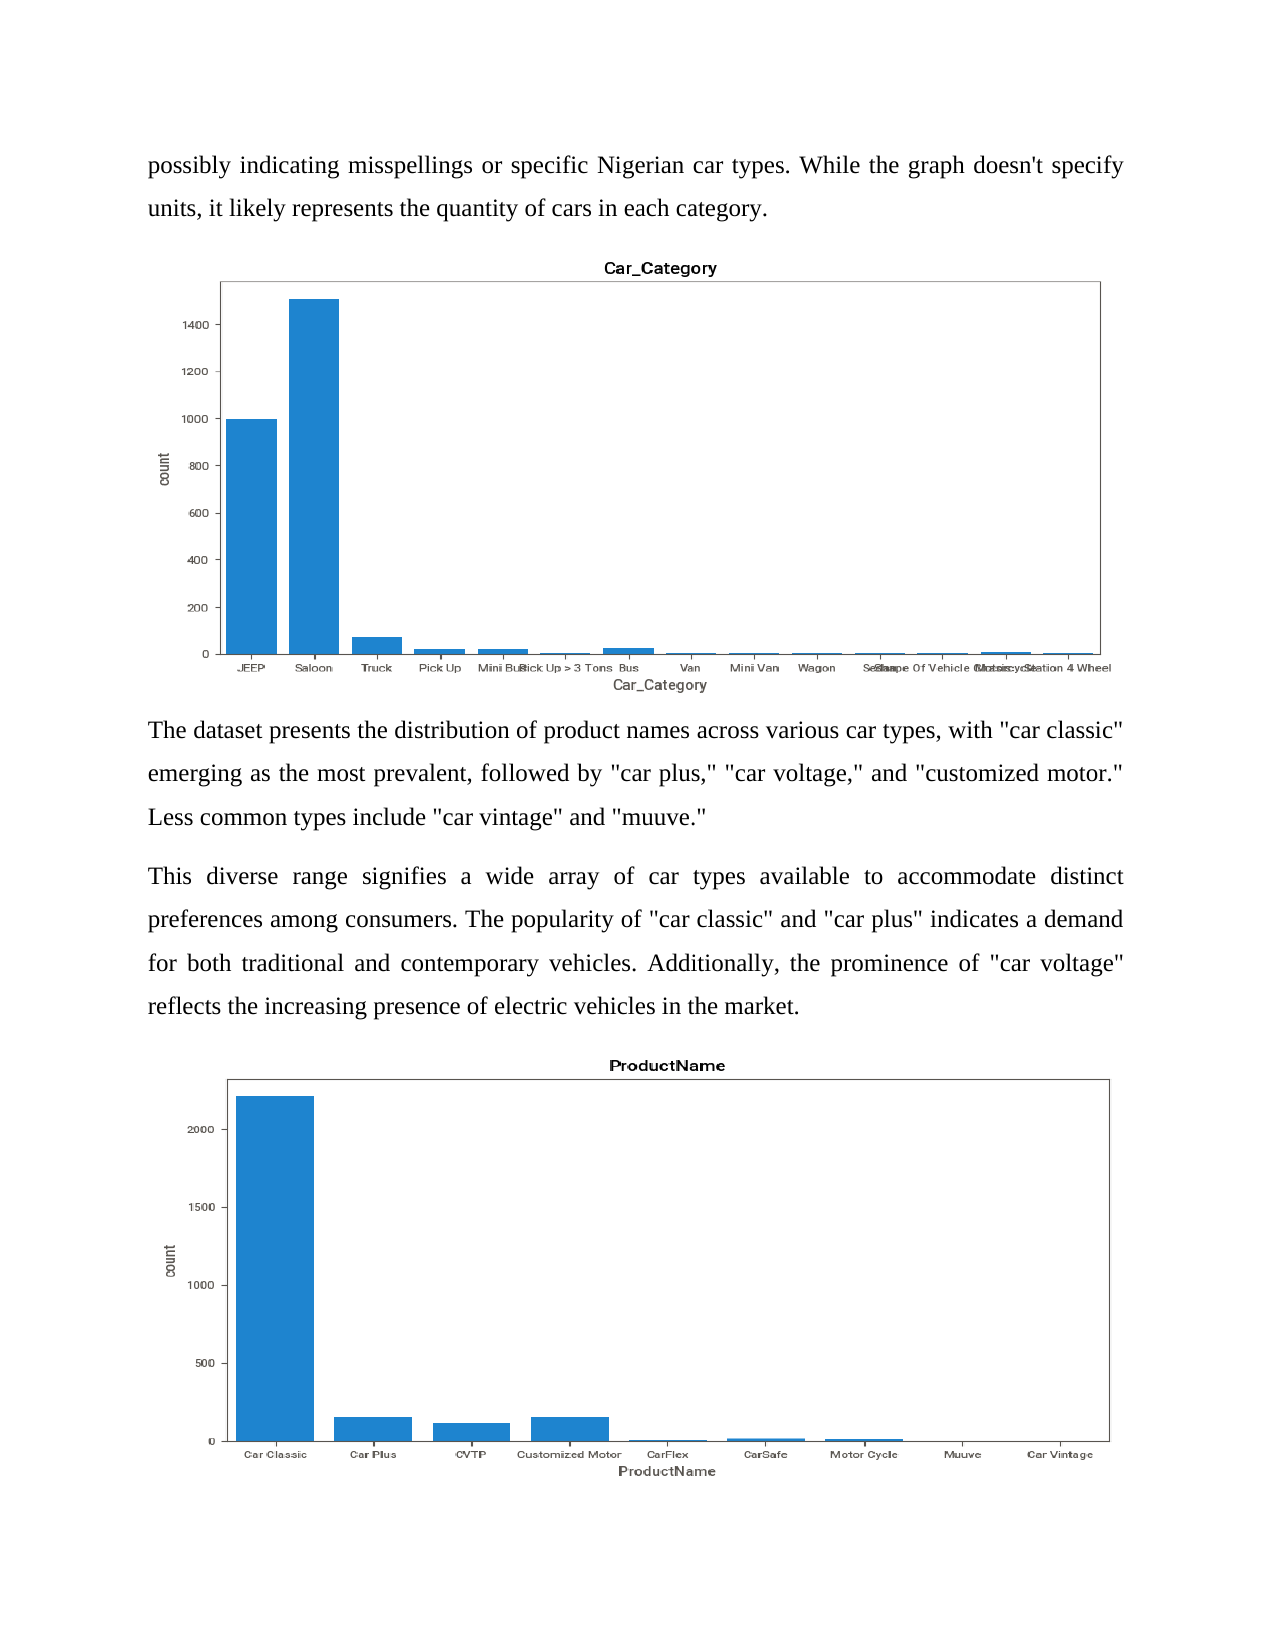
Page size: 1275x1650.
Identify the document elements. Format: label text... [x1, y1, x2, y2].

picture [153, 1050, 1120, 1487]
text This diverse range signifies a wide array of car types available to accommodate distinct preferences among consumers. The popularity of "car classic" and "car plus" indicates a demand for both traditional and contemporary vehicles. Additionally, the prominence of "car voltage" reflects the increasing presence of electric vehicles in the market. [148, 861, 1125, 1019]
picture [147, 252, 1123, 701]
